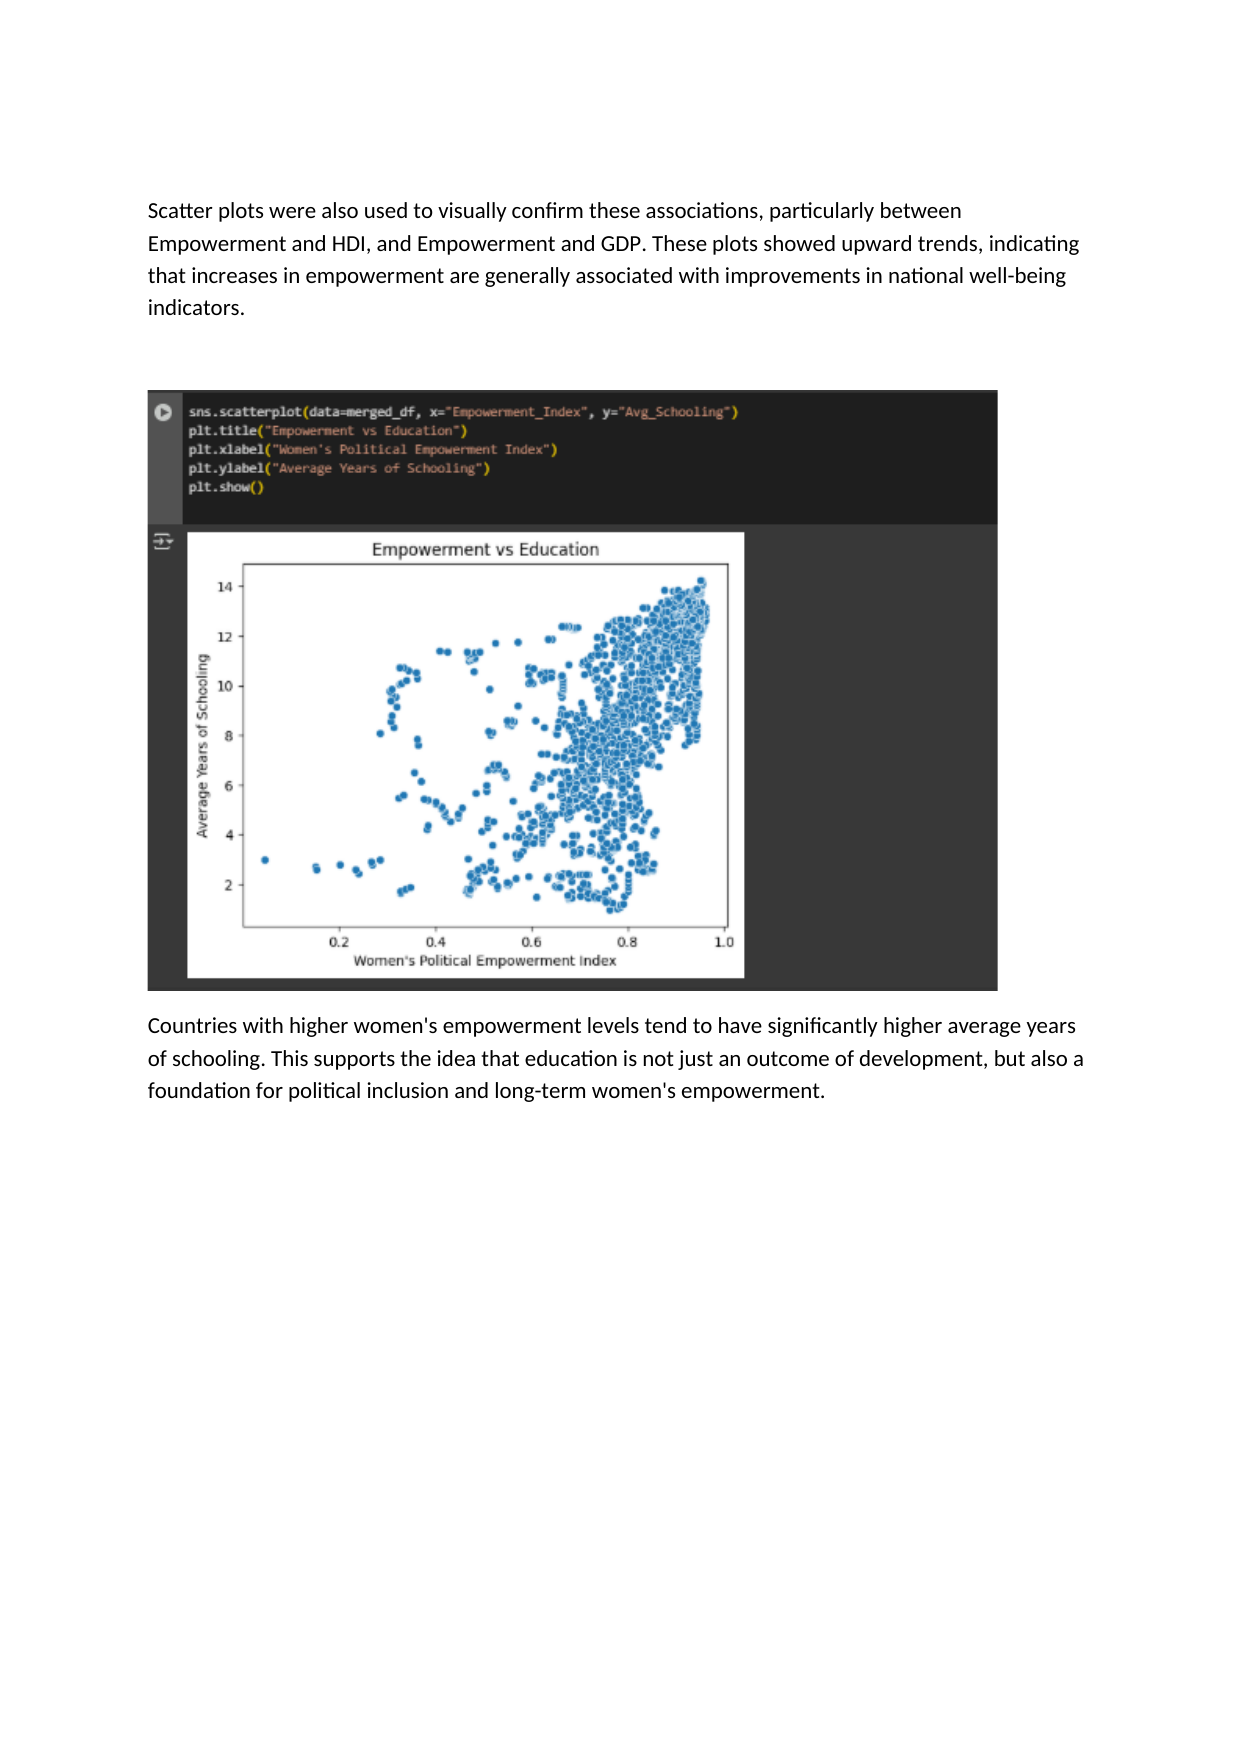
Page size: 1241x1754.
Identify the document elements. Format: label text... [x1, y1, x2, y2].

text Countries with higher women's empowerment levels tend to have significantly higher average years of schooling. This supports the idea that education is not just an outcome of development, but also a foundation for political inclusion and long-term women's empowerment. [148, 1012, 1093, 1104]
text Scatter plots were also used to visually confirm these associations, particularly between Empowerment and HDI, and Empowerment and GDP. These plots showed upward trends, indicating that increases in empowerment are generally associated with improvements in national well-being indicators. [148, 196, 1093, 321]
picture [147, 390, 998, 991]
